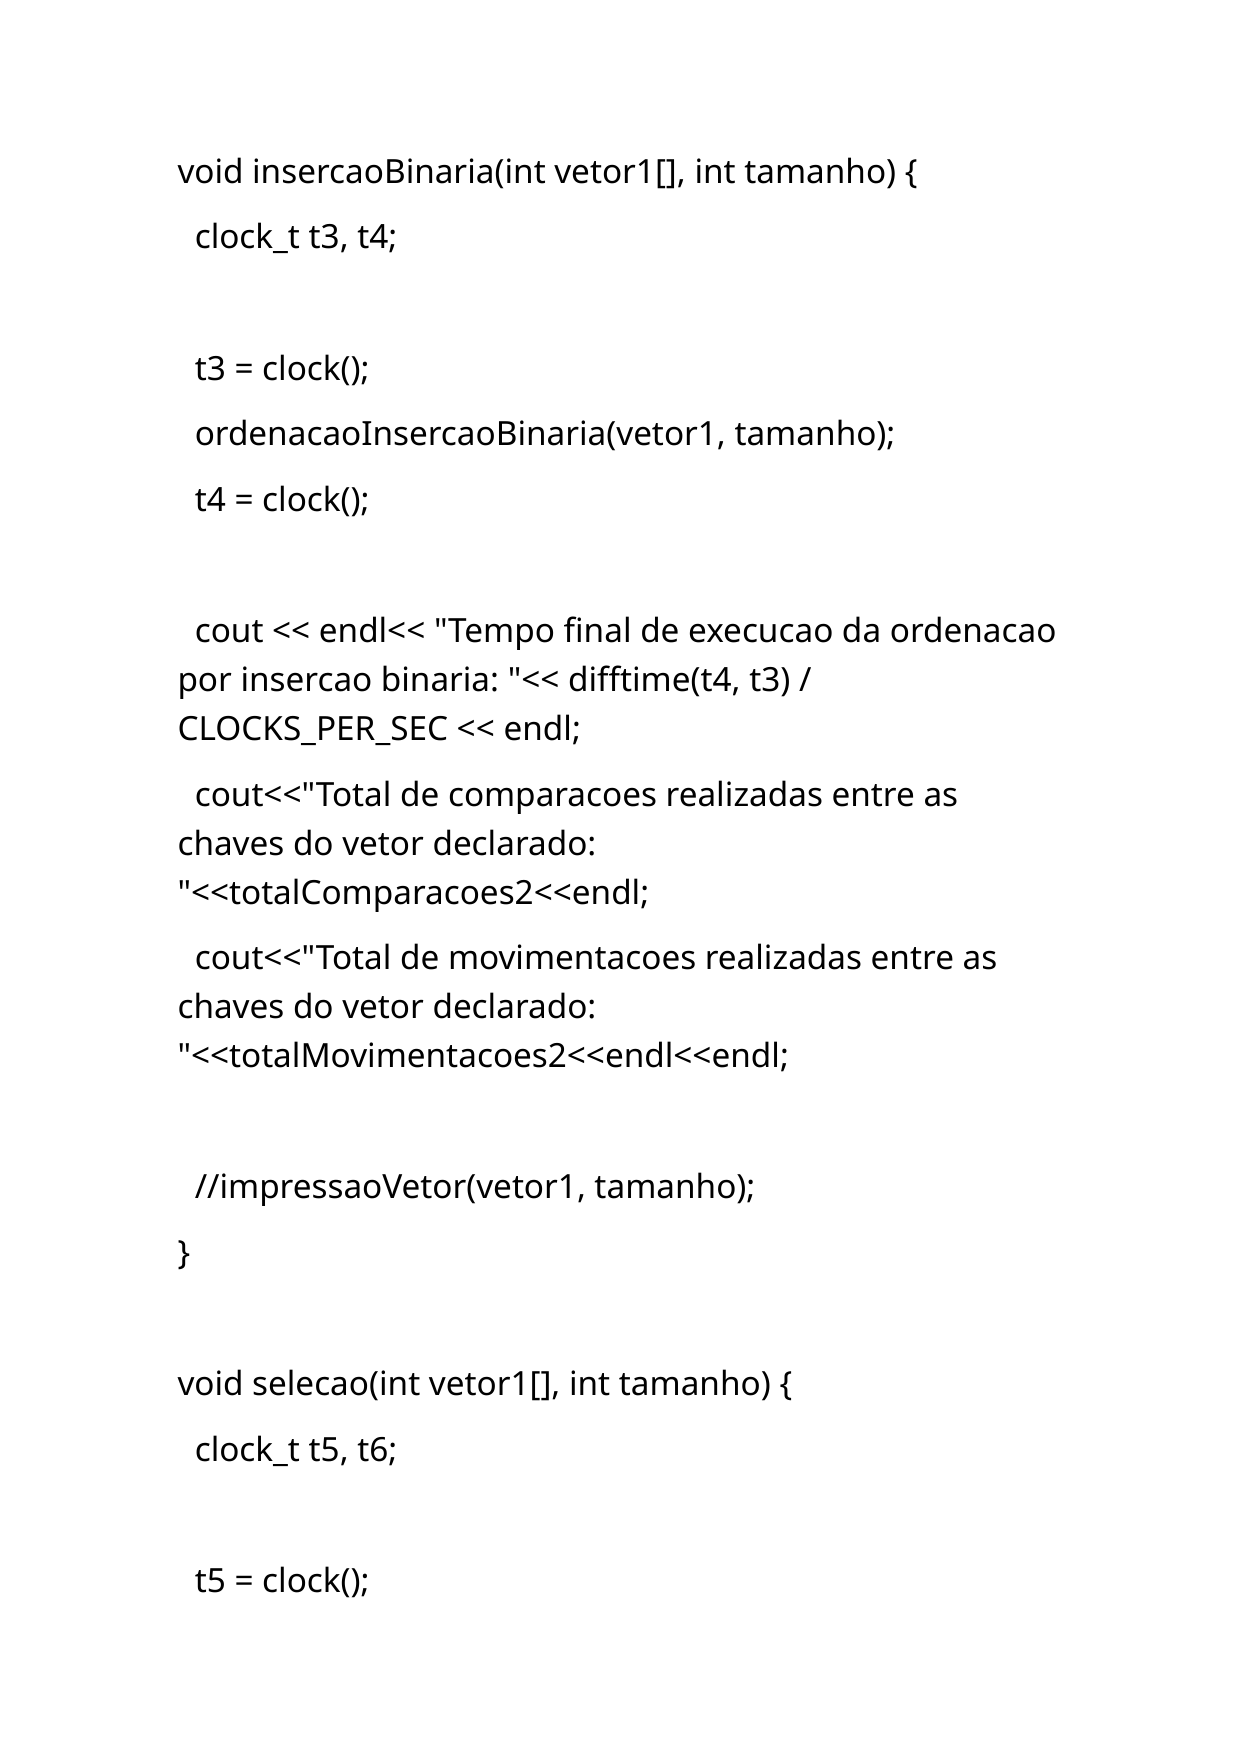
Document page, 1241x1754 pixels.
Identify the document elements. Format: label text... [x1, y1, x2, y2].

text t3 = clock(); [177, 344, 1063, 390]
text void insercaoBinaria(int vetor1[], int tamanho) { [177, 148, 1063, 193]
text cout << endl<< "Tempo final de execucao da ordenacao por insercao binaria: "<< difftime(t4, t3) / CLOCKS_PER_SEC << endl; [177, 607, 1063, 750]
text cout<<"Total de comparacoes realizadas entre as chaves do vetor declarado: "<<totalComparacoes2<<endl; [177, 771, 1063, 914]
text //impressaoVetor(vetor1, tamanho); [177, 1163, 1063, 1209]
text t4 = clock(); [177, 476, 1063, 521]
text cout<<"Total de movimentacoes realizadas entre as chaves do vetor declarado: "<<totalMovimentacoes2<<endl<<endl; [177, 934, 1063, 1077]
text clock_t t3, t4; [177, 213, 1063, 259]
text void selecao(int vetor1[], int tamanho) { [177, 1360, 1063, 1406]
text ordenacaoInsercaoBinaria(vetor1, tamanho); [177, 410, 1063, 456]
text } [177, 1229, 1063, 1274]
text clock_t t5, t6; [177, 1426, 1063, 1471]
text t5 = clock(); [177, 1557, 1063, 1602]
